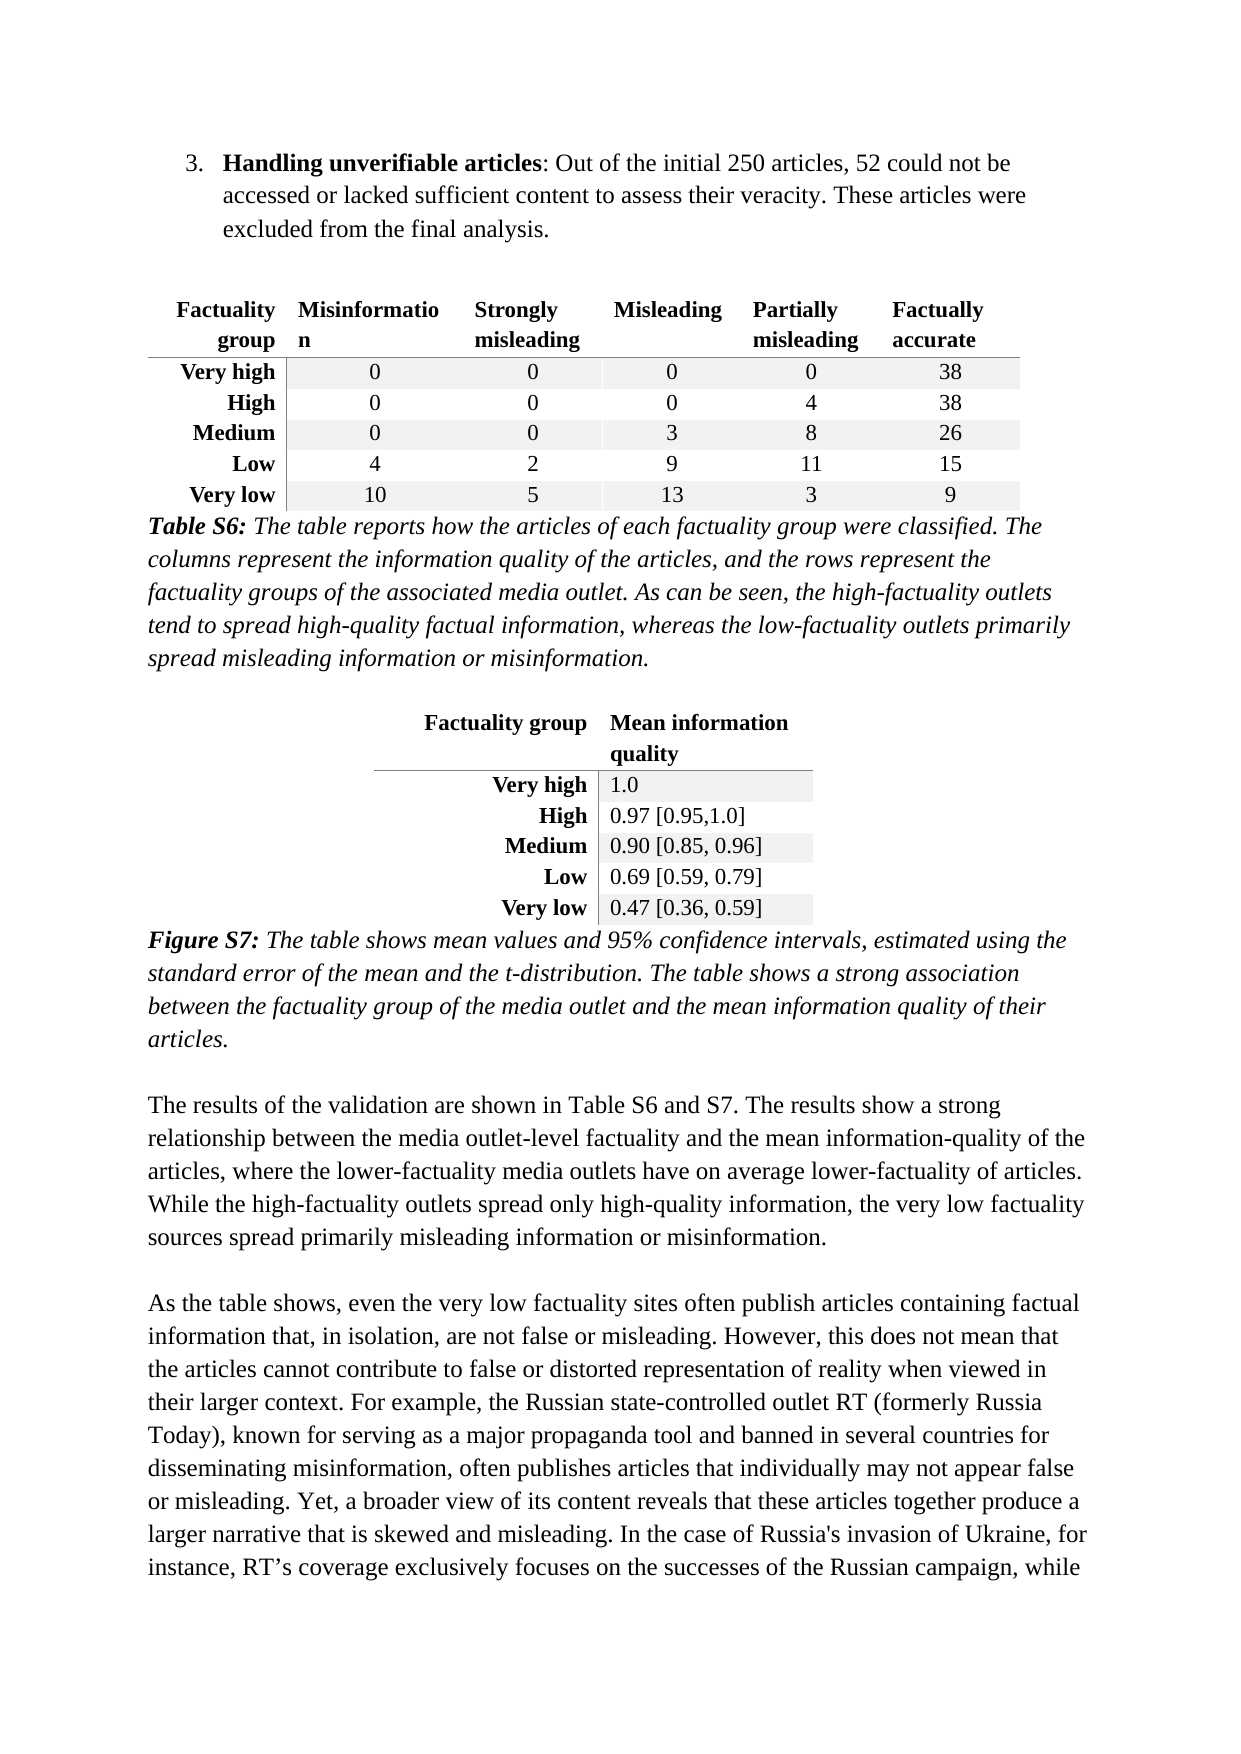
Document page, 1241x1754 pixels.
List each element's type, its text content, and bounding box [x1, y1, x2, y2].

table_header Mean information quality [599, 710, 813, 770]
table_cell 0 [463, 420, 602, 450]
table_cell 0 [287, 420, 463, 450]
table_cell 0 [287, 389, 463, 419]
table_header Misleading [603, 296, 741, 357]
table_cell 4 [287, 450, 463, 481]
list Handling unverifiable articles: Out of the initial 250 articles, 52 could not be accessed or lacked sufficient content to assess their veracity. These articles were excluded from the final analysis. [185, 148, 1093, 242]
table_cell High [374, 802, 598, 833]
table_cell 1.0 [599, 771, 813, 802]
table_cell 0 [603, 389, 741, 419]
table_cell 13 [603, 481, 741, 511]
table_cell High [148, 389, 286, 419]
table_cell 0 [287, 358, 463, 389]
table_header Misinformation [287, 296, 463, 357]
table_cell 38 [881, 389, 1020, 419]
table_cell 0 [463, 358, 602, 389]
table_header Factuality group [148, 296, 287, 357]
table_cell Medium [374, 833, 598, 863]
table_cell 11 [741, 450, 881, 481]
table_cell Low [148, 450, 286, 481]
table_header Strongly misleading [463, 296, 602, 357]
table_cell 9 [603, 450, 741, 481]
table_cell Very low [374, 894, 598, 925]
table_cell 0.69 [0.59, 0.79] [599, 863, 813, 894]
table_cell 0 [741, 358, 881, 389]
table_cell 0.97 [0.95,1.0] [599, 802, 813, 833]
table_cell 0.47 [0.36, 0.59] [599, 894, 813, 925]
table_cell 10 [287, 481, 463, 511]
table_cell 0 [463, 389, 602, 419]
table_cell 0 [603, 358, 741, 389]
table_cell Very low [148, 481, 286, 511]
table_cell 0.90 [0.85, 0.96] [599, 833, 813, 863]
table_cell 15 [881, 450, 1020, 481]
table_header Partially misleading [741, 296, 881, 357]
table_cell 3 [603, 420, 741, 450]
table_cell 9 [881, 481, 1020, 511]
table_cell 2 [463, 450, 602, 481]
table_cell 8 [741, 420, 881, 450]
table_header Factually accurate [881, 296, 1020, 357]
table_cell 38 [881, 358, 1020, 389]
table_cell Very high [374, 771, 598, 802]
text The results of the validation are shown in Table S6 and S7. The results show a strong relationship between the media outlet-level factuality and the mean information-quality of the articles, where the lower-factuality media outlets have on average lower-factuality of articles. While the high-factuality outlets spread only high-quality information, the very low factuality sources spread primarily misleading information or misinformation. [148, 1090, 1093, 1251]
text Figure S7: The table shows mean values and 95% confidence intervals, estimated using the standard error of the mean and the t-distribution. The table shows a strong association between the factuality group of the media outlet and the mean information quality of their articles. [148, 925, 1093, 1053]
table_cell 3 [741, 481, 881, 511]
table_cell Very high [148, 358, 286, 389]
table_cell Low [374, 863, 598, 894]
table_cell Medium [148, 420, 286, 450]
table_cell 5 [463, 481, 602, 511]
table_header Factuality group [374, 710, 598, 770]
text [148, 1288, 1093, 1581]
table_cell 4 [741, 389, 881, 419]
text Table S6: The table reports how the articles of each factuality group were classified. The columns represent the information quality of the articles, and the rows represent the factuality groups of the associated media outlet. As can be seen, the high-factuality outlets tend to spread high-quality factual information, whereas the low-factuality outlets primarily spread misleading information or misinformation. [148, 511, 1093, 672]
table_cell 26 [881, 420, 1020, 450]
